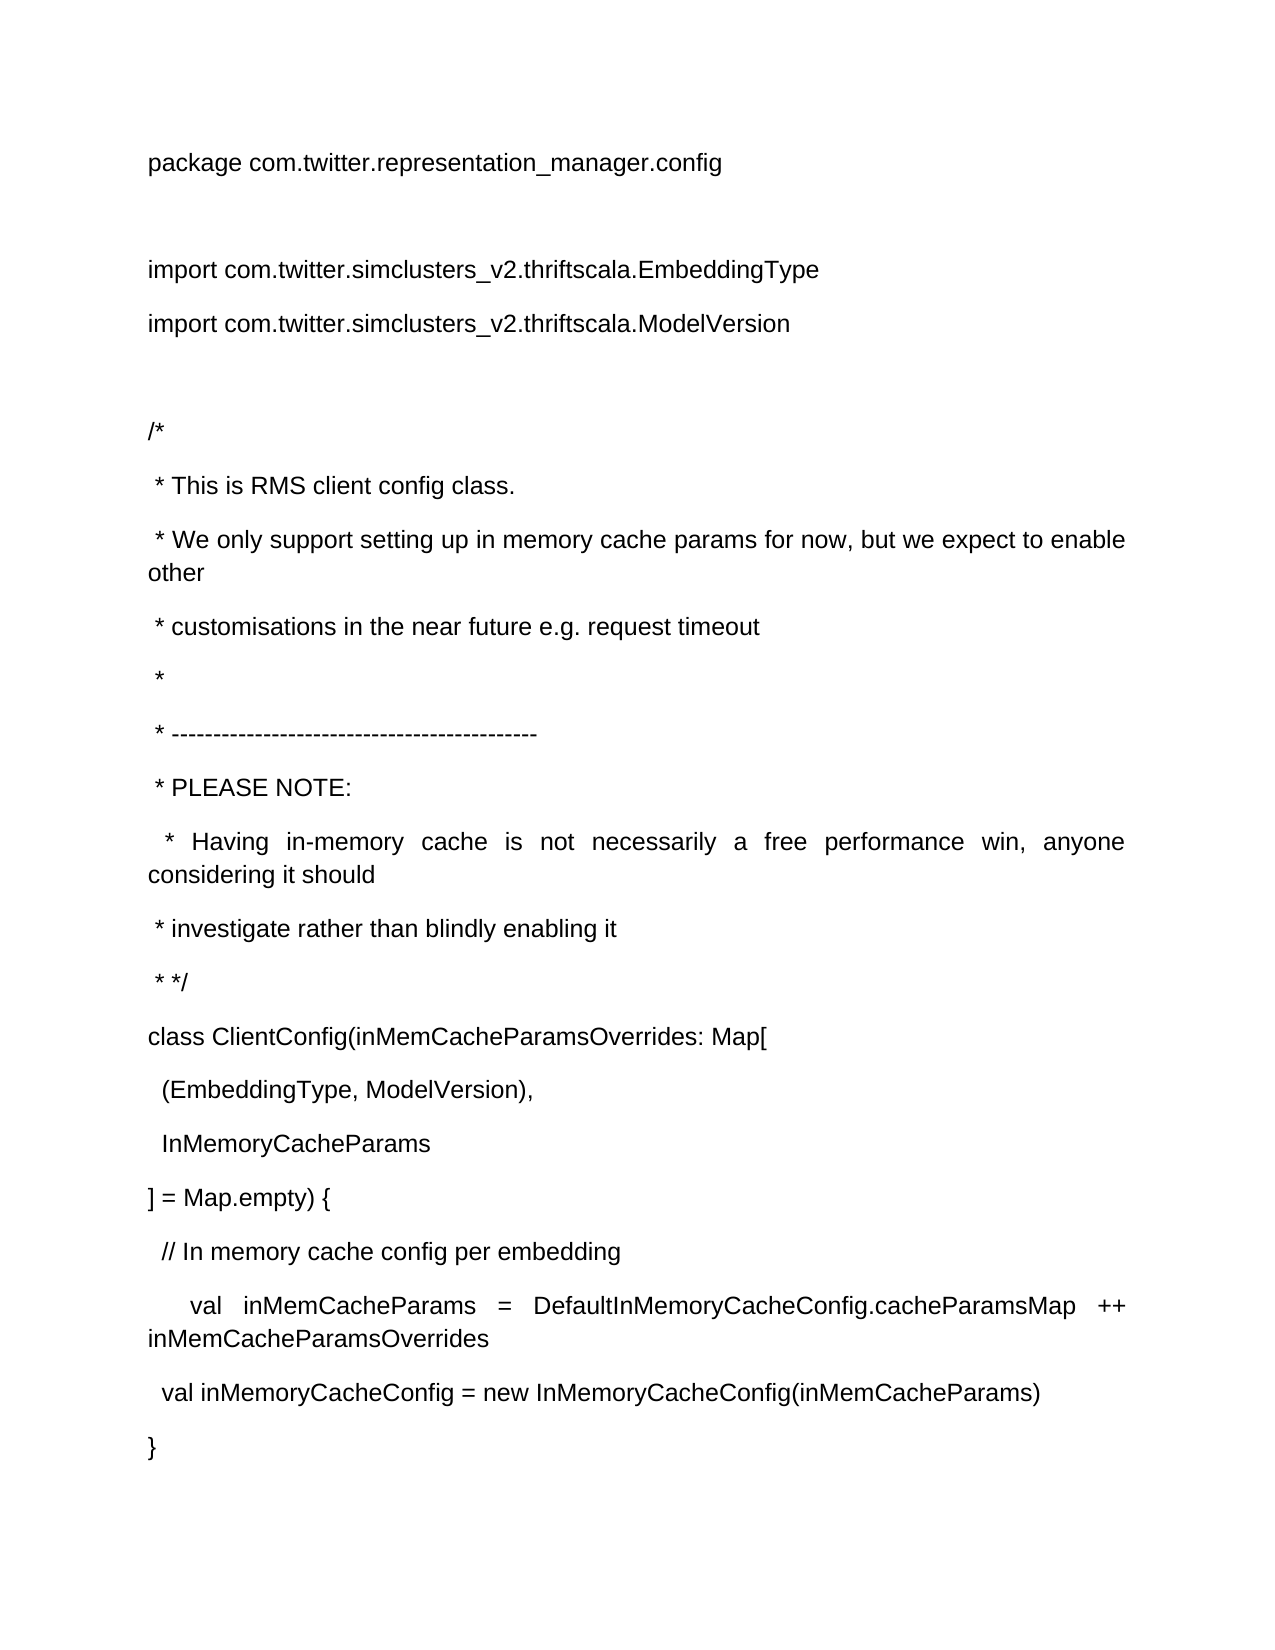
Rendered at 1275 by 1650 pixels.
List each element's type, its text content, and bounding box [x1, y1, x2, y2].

text // In memory cache config per embedding [148, 1237, 1127, 1266]
text ] = Map.empty) { [148, 1183, 1127, 1212]
text InMemoryCacheParams [148, 1129, 1127, 1158]
text * Having in-memory cache is not necessarily a free performance win, anyone considering it should [148, 827, 1127, 889]
text * */ [148, 968, 1127, 996]
text import com.twitter.simclusters_v2.thriftscala.EmbeddingType [148, 255, 1127, 284]
text val inMemCacheParams = DefaultInMemoryCacheConfig.cacheParamsMap ++ inMemCacheParamsOverrides [148, 1291, 1127, 1352]
text (EmbeddingType, ModelVersion), [148, 1075, 1127, 1104]
text val inMemoryCacheConfig = new InMemoryCacheConfig(inMemCacheParams) [148, 1378, 1127, 1406]
text } [148, 1431, 1127, 1460]
text * This is RMS client config class. [148, 471, 1127, 499]
text /* [148, 417, 1127, 446]
text * -------------------------------------------- [148, 719, 1127, 748]
text import com.twitter.simclusters_v2.thriftscala.ModelVersion [148, 309, 1127, 338]
text * [148, 665, 1127, 694]
text * PLEASE NOTE: [148, 773, 1127, 802]
text * We only support setting up in memory cache params for now, but we expect to enable other [148, 524, 1127, 586]
text class ClientConfig(inMemCacheParamsOverrides: Map[ [148, 1021, 1127, 1050]
text * investigate rather than blindly enabling it [148, 914, 1127, 942]
text * customisations in the near future e.g. request timeout [148, 611, 1127, 640]
text package com.twitter.representation_manager.config [148, 148, 1127, 176]
